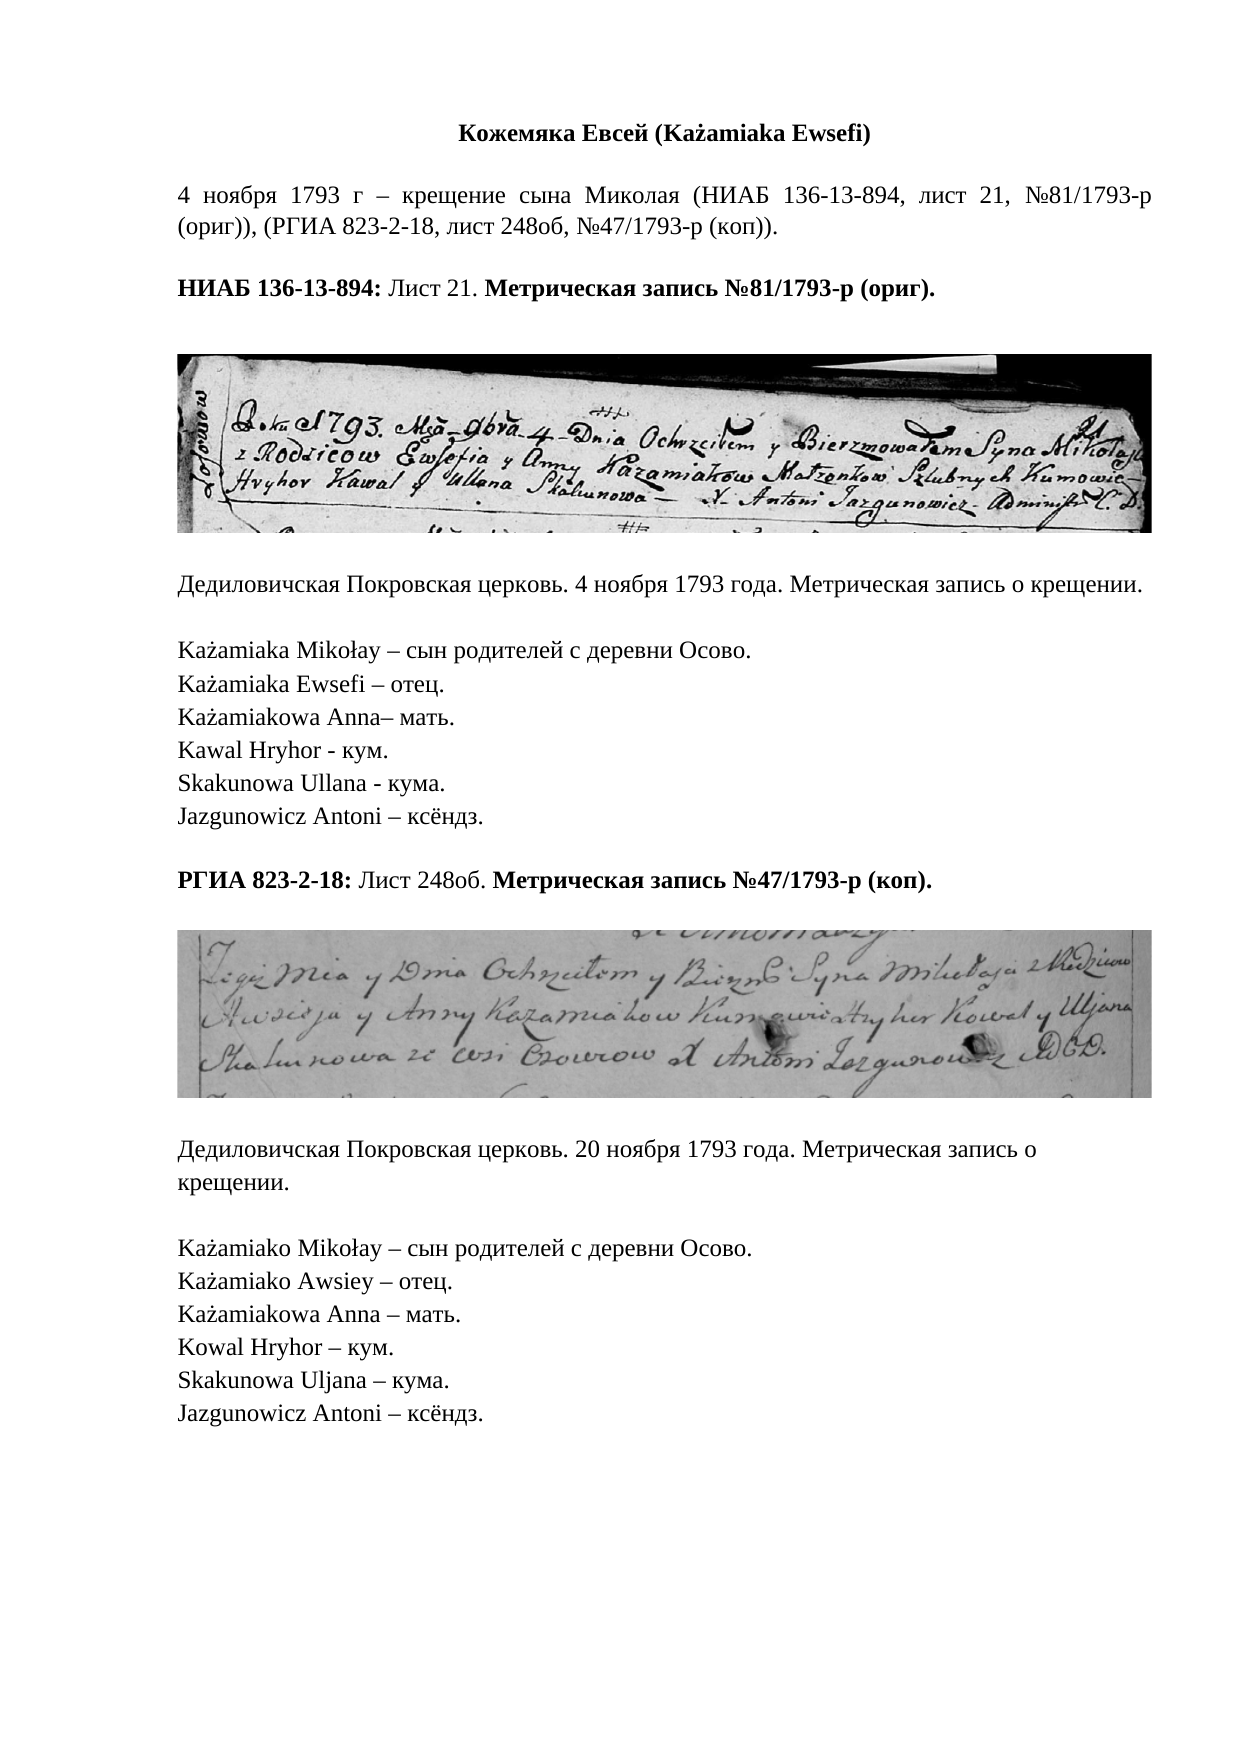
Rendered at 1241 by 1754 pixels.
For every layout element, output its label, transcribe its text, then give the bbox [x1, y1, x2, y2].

text Kowal Hryhor – кум. [177, 1332, 1152, 1361]
text Кожемяка Евсей (Każamiaka Ewsefi) [177, 118, 1152, 147]
text Skakunowa Ullana - кума. [177, 768, 1152, 796]
text РГИА 823-2-18: Лист 248об. Метрическая запись №47/1793-р (коп). [177, 865, 1152, 893]
text Każamiaka Mikołay – сын родителей с деревни Осовo. [177, 636, 1152, 664]
text Każamiako Mikołay – сын родителей с деревни Осово. [177, 1233, 1152, 1262]
text Дедиловичская Покровская церковь. 20 ноября 1793 года. Метрическая запись о крещении. [177, 1134, 1152, 1196]
text Jazgunowicz Antoni – ксёндз. [177, 1398, 1152, 1427]
text Każamiakowa Anna– мать. [177, 702, 1152, 730]
text Kawal Hryhor - кум. [177, 735, 1152, 763]
text Skakunowa Uljana – кума. [177, 1366, 1152, 1394]
text Jazgunowicz Antoni – ксёндз. [177, 801, 1152, 829]
text 4 ноября 1793 г – крещение сына Миколая (НИАБ 136-13-894, лист 21, №81/1793-р (ориг)), (РГИА 823-2-18, лист 248об, №47/1793-р (коп)). [177, 180, 1152, 240]
text НИАБ 136-13-894: Лист 21. Метрическая запись №81/1793-р (ориг). [177, 273, 1152, 302]
picture [177, 354, 1152, 533]
picture [177, 930, 1152, 1098]
text Każamiako Awsiey – отец. [177, 1266, 1152, 1295]
text Każamiaka Ewsefi – отец. [177, 669, 1152, 697]
text Дедиловичская Покровская церковь. 4 ноября 1793 года. Метрическая запись о крещении. [177, 569, 1152, 598]
text Każamiakowa Anna – мать. [177, 1299, 1152, 1328]
